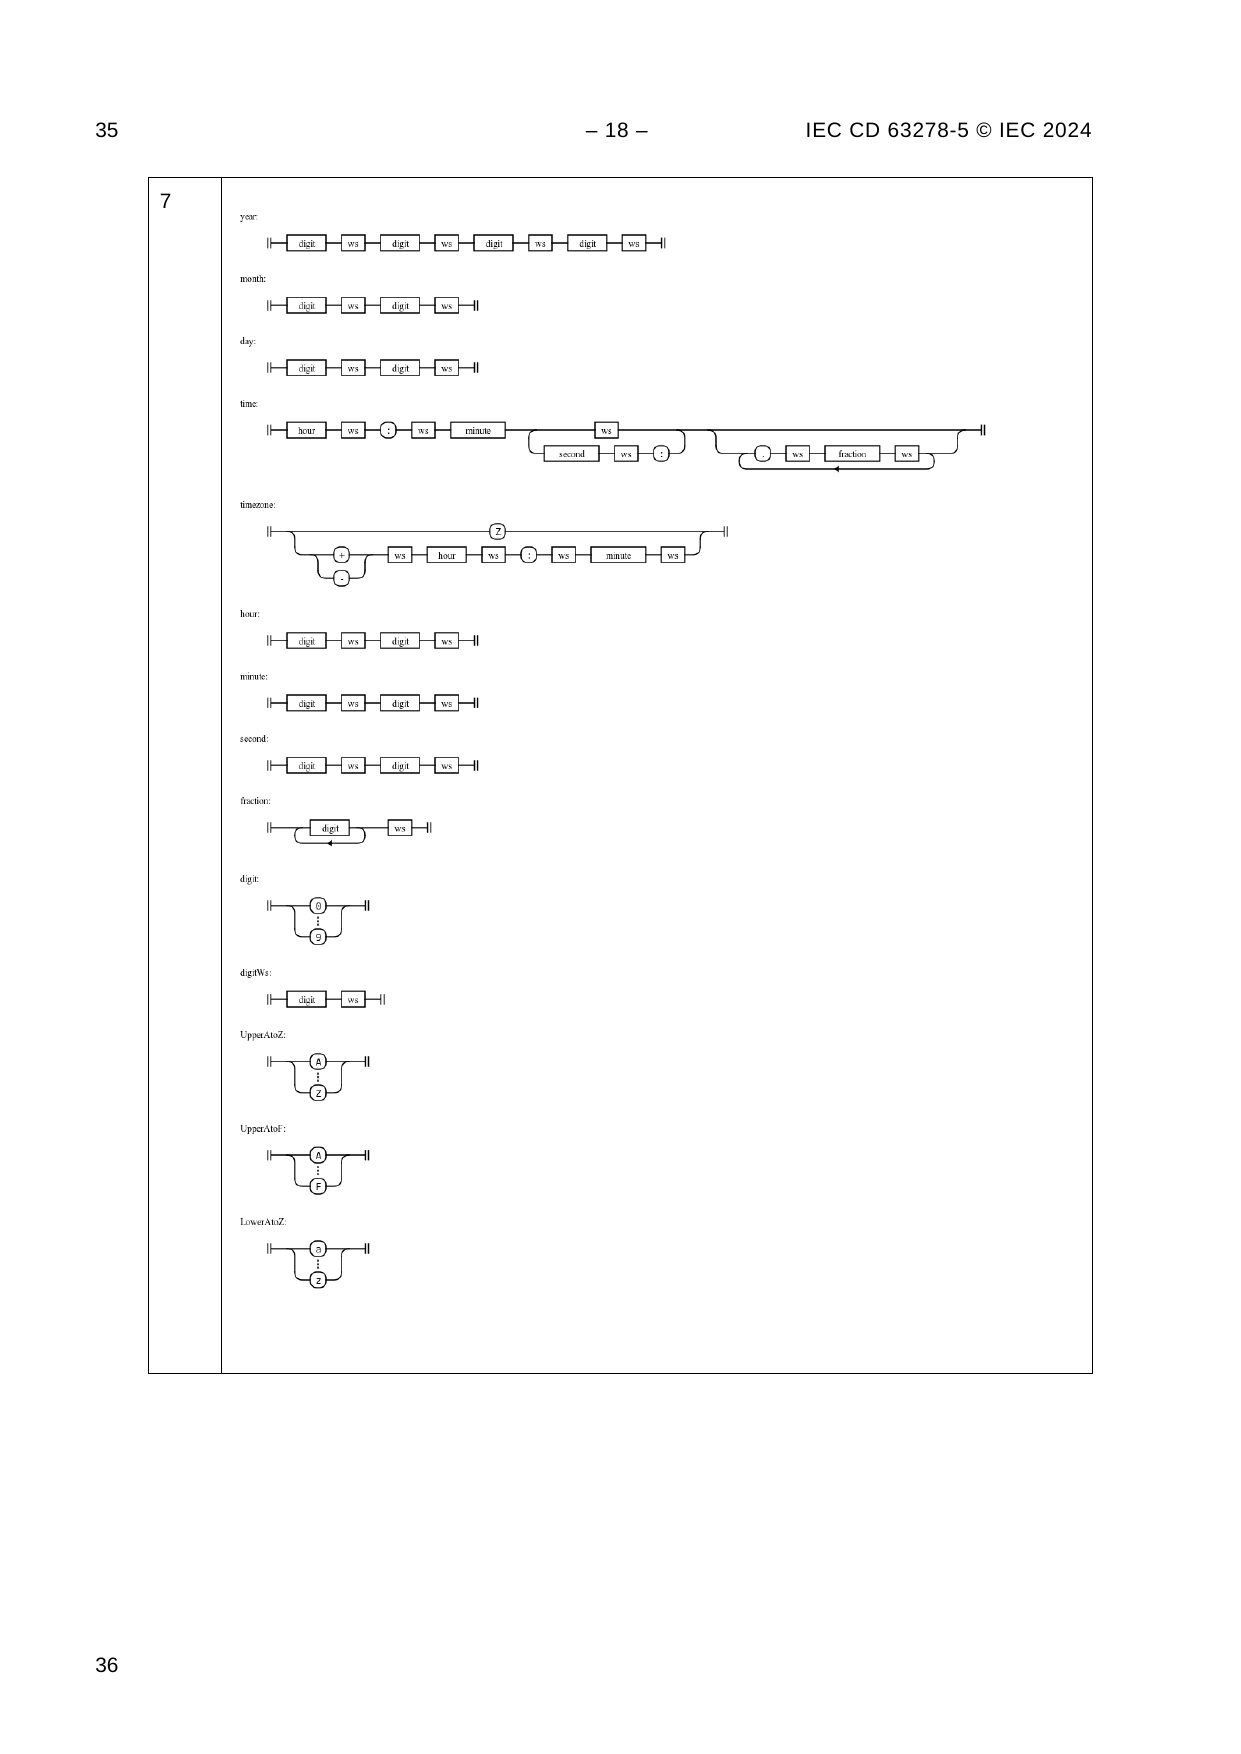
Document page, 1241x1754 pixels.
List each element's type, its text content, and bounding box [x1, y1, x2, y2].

table_cell 7 [149, 178, 221, 1373]
table_cell [222, 178, 1092, 1373]
picture [232, 188, 1004, 1373]
